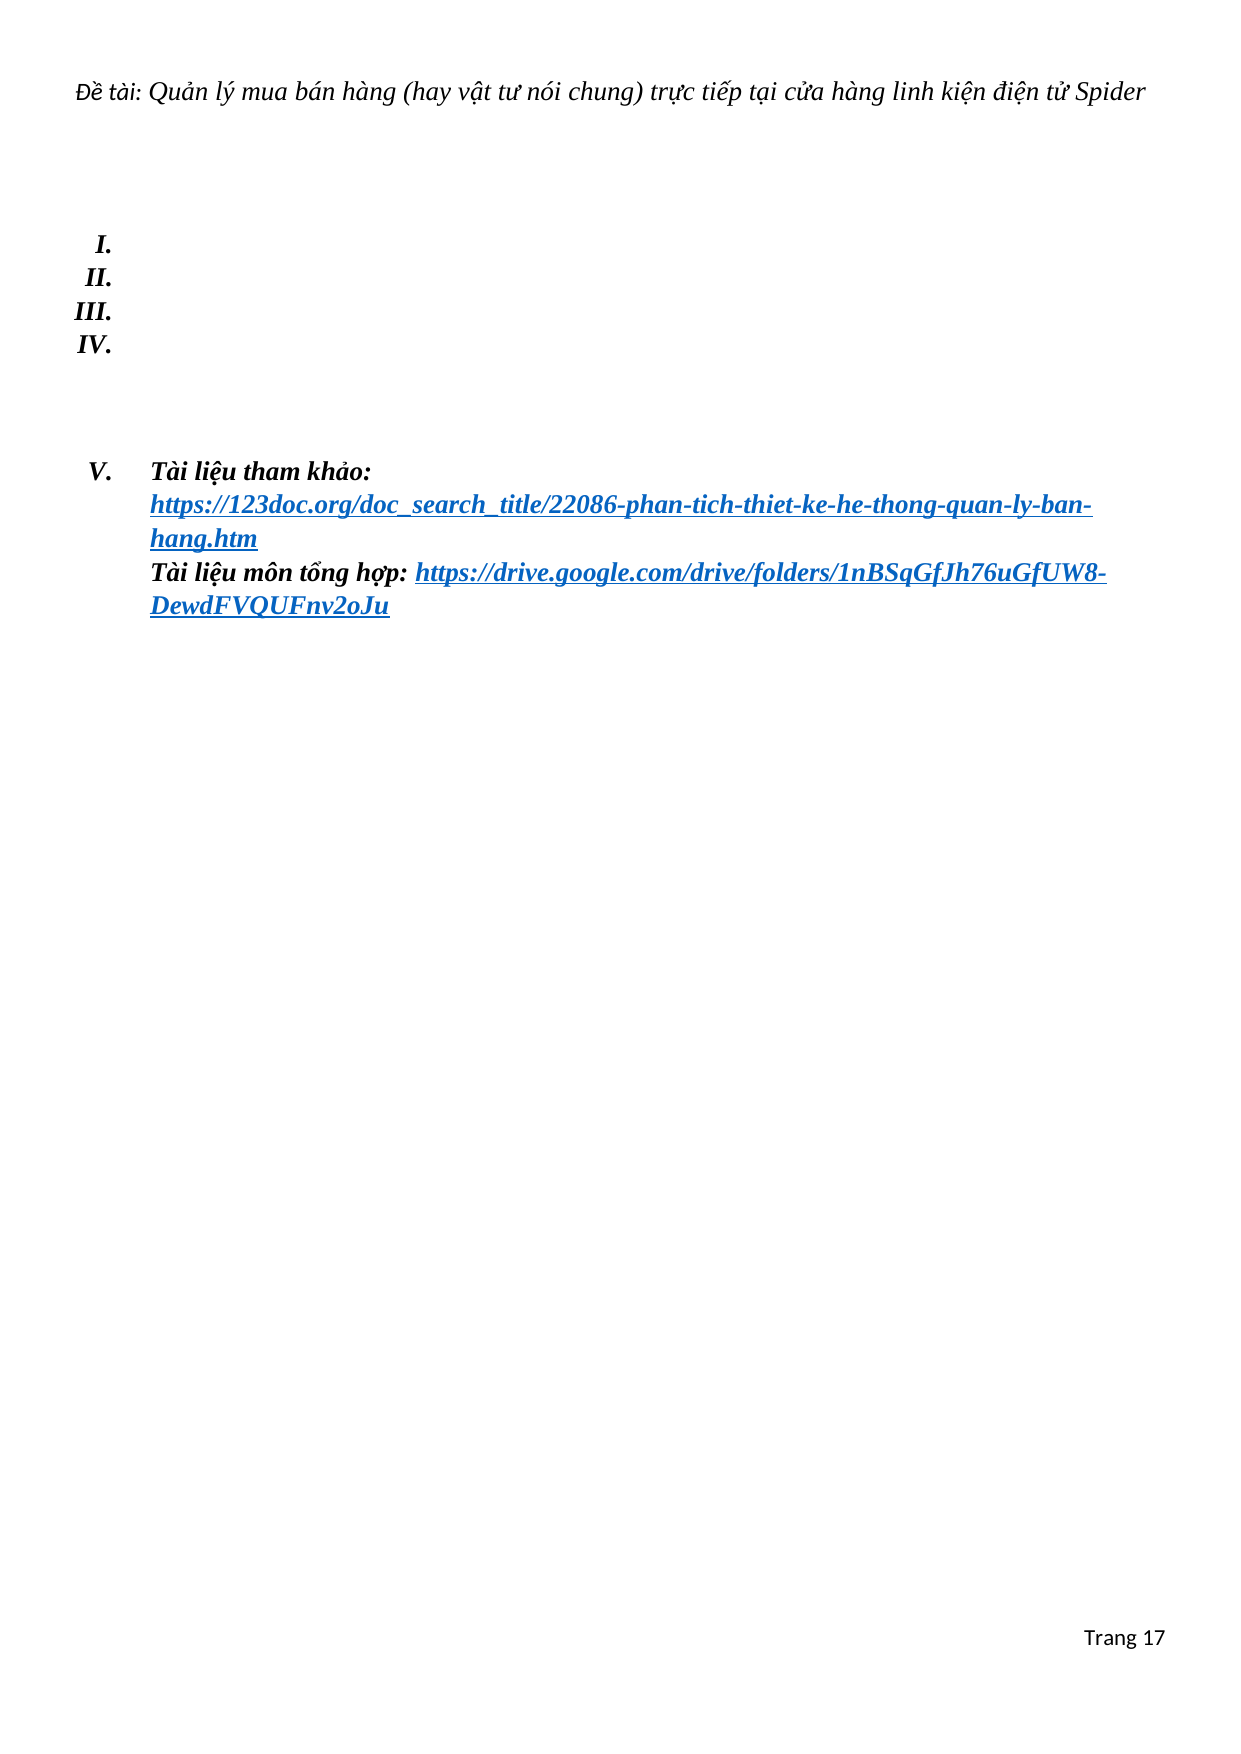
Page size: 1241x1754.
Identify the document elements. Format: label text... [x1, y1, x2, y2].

list https://123doc.org/doc_search_title/22086-phan-tich-thiet-ke-he-thong-quan-ly-ban-hang.htm [150, 488, 1165, 553]
list Tài liệu môn tổng hợp: https://drive.google.com/drive/folders/1nBSqGfJh76uGfUW8-DewdFVQUFnv2oJu [150, 556, 1165, 620]
list Tài liệu tham khảo: [112, 455, 1165, 486]
